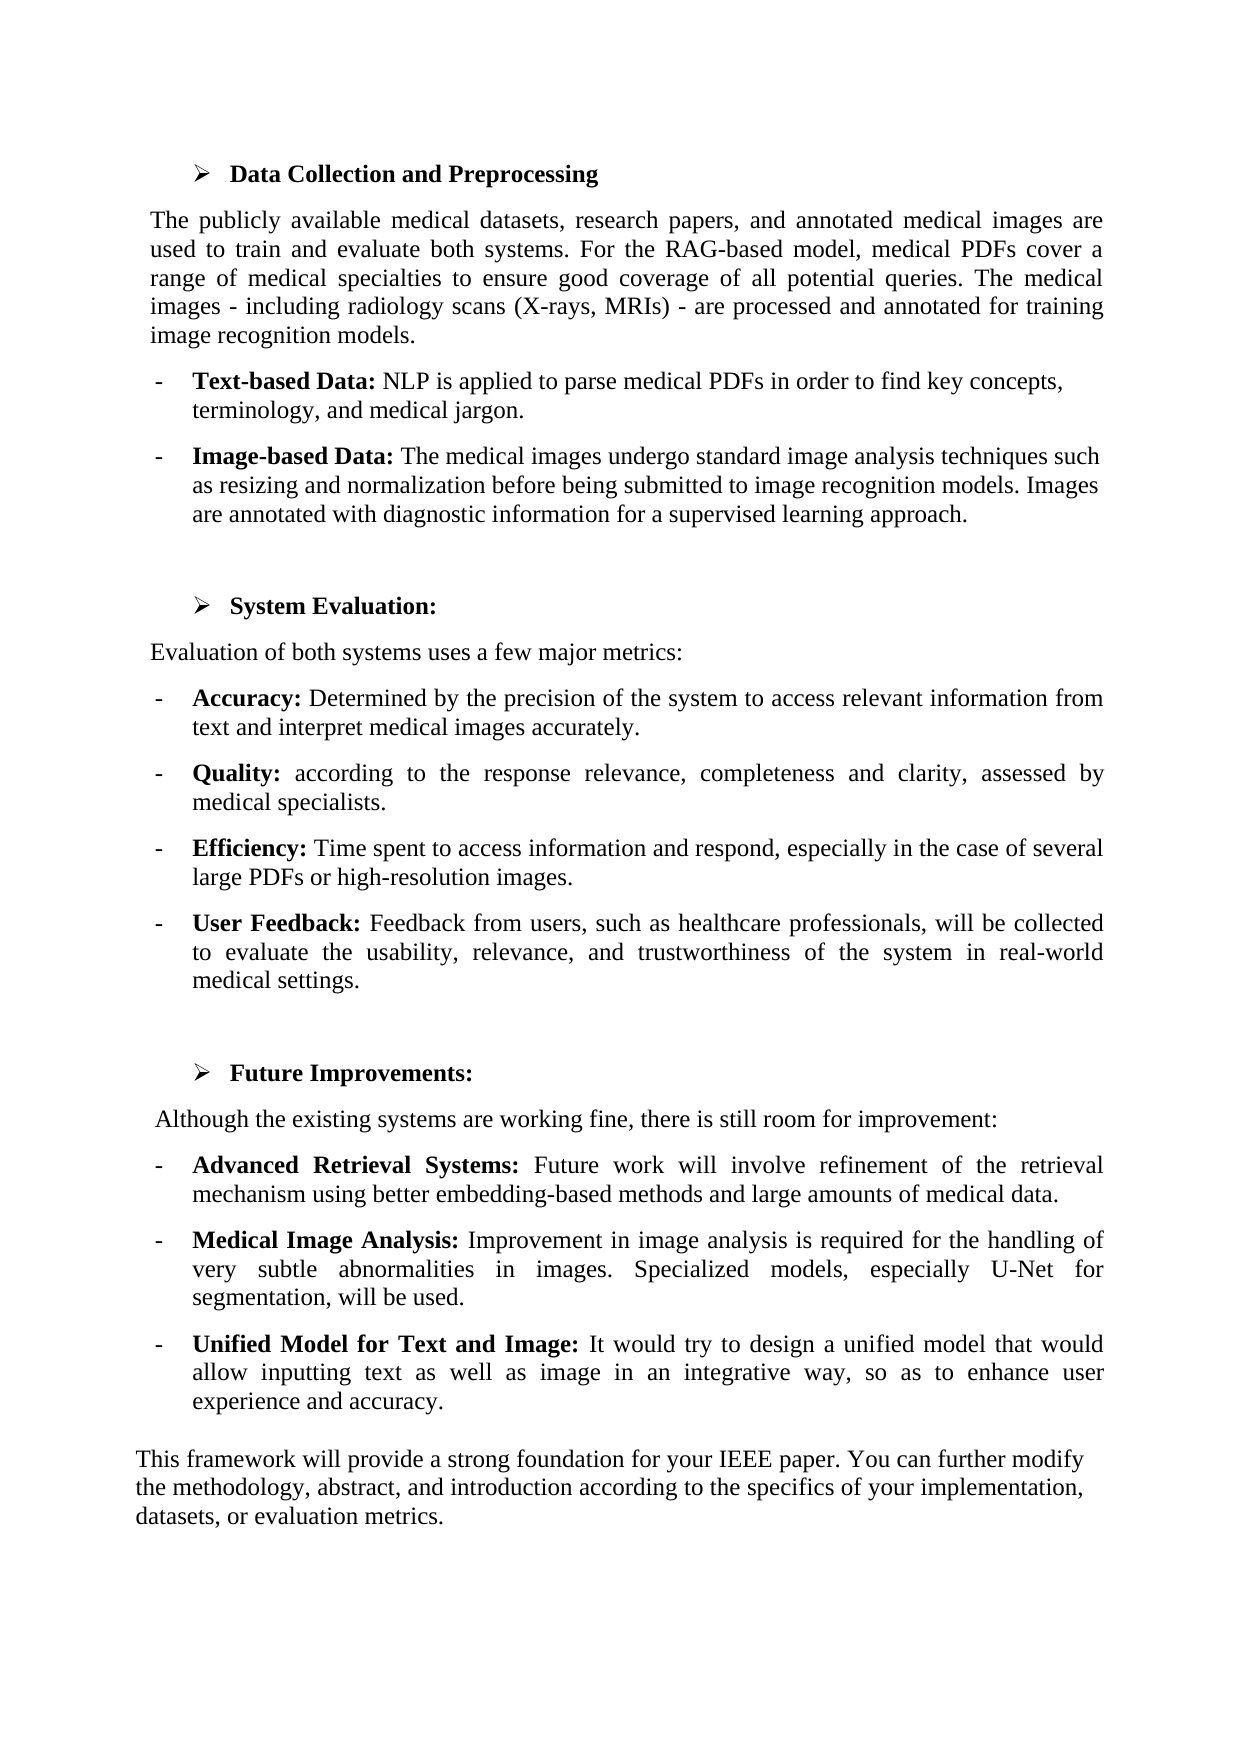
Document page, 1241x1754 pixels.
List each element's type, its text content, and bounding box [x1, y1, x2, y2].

subtitle System Evaluation: [192, 591, 1105, 620]
subtitle Accuracy: Determined by the precision of the system to access relevant information from text and interpret medical images accurately. [154, 683, 1105, 741]
subtitle Quality: according to the response relevance, completeness and clarity, assessed by medical specialists. [154, 758, 1105, 816]
subtitle Unified Model for Text and Image: It would try to design a unified model that would allow inputting text as well as image in an integrative way, so as to enhance user experience and accuracy. [154, 1329, 1105, 1415]
text This framework will provide a strong foundation for your IEEE paper. You can further modify the methodology, abstract, and introduction according to the specifics of your implementation, datasets, or evaluation metrics. [135, 1444, 1085, 1530]
subtitle Evaluation of both systems uses a few major metrics: [150, 637, 1105, 666]
subtitle Text-based Data: NLP is applied to parse medical PDFs in order to find key concepts, terminology, and medical jargon. [154, 366, 1105, 424]
subtitle Although the existing systems are working fine, there is still room for improvement: [154, 1104, 1105, 1133]
subtitle User Feedback: Feedback from users, such as healthcare professionals, will be collected to evaluate the usability, relevance, and trustworthiness of the system in real-world medical settings. [154, 908, 1105, 994]
subtitle The publicly available medical datasets, research papers, and annotated medical images are used to train and evaluate both systems. For the RAG-based model, medical PDFs cover a range of medical specialties to ensure good coverage of all potential queries. The medical images - including radiology scans (X-rays, MRIs) - are processed and annotated for training image recognition models. [150, 205, 1105, 349]
subtitle Advanced Retrieval Systems: Future work will involve refinement of the retrieval mechanism using better embedding-based methods and large amounts of medical data. [154, 1150, 1105, 1208]
subtitle Future Improvements: [192, 1058, 1105, 1087]
subtitle Efficiency: Time spent to access information and respond, especially in the case of several large PDFs or high-resolution images. [154, 833, 1105, 891]
subtitle Data Collection and Preprocessing [192, 159, 1105, 188]
subtitle Image-based Data: The medical images undergo standard image analysis techniques such as resizing and normalization before being submitted to image recognition models. Images are annotated with diagnostic information for a supervised learning approach. [154, 441, 1105, 527]
subtitle Medical Image Analysis: Improvement in image analysis is required for the handling of very subtle abnormalities in images. Specialized models, especially U-Net for segmentation, will be used. [154, 1225, 1105, 1311]
